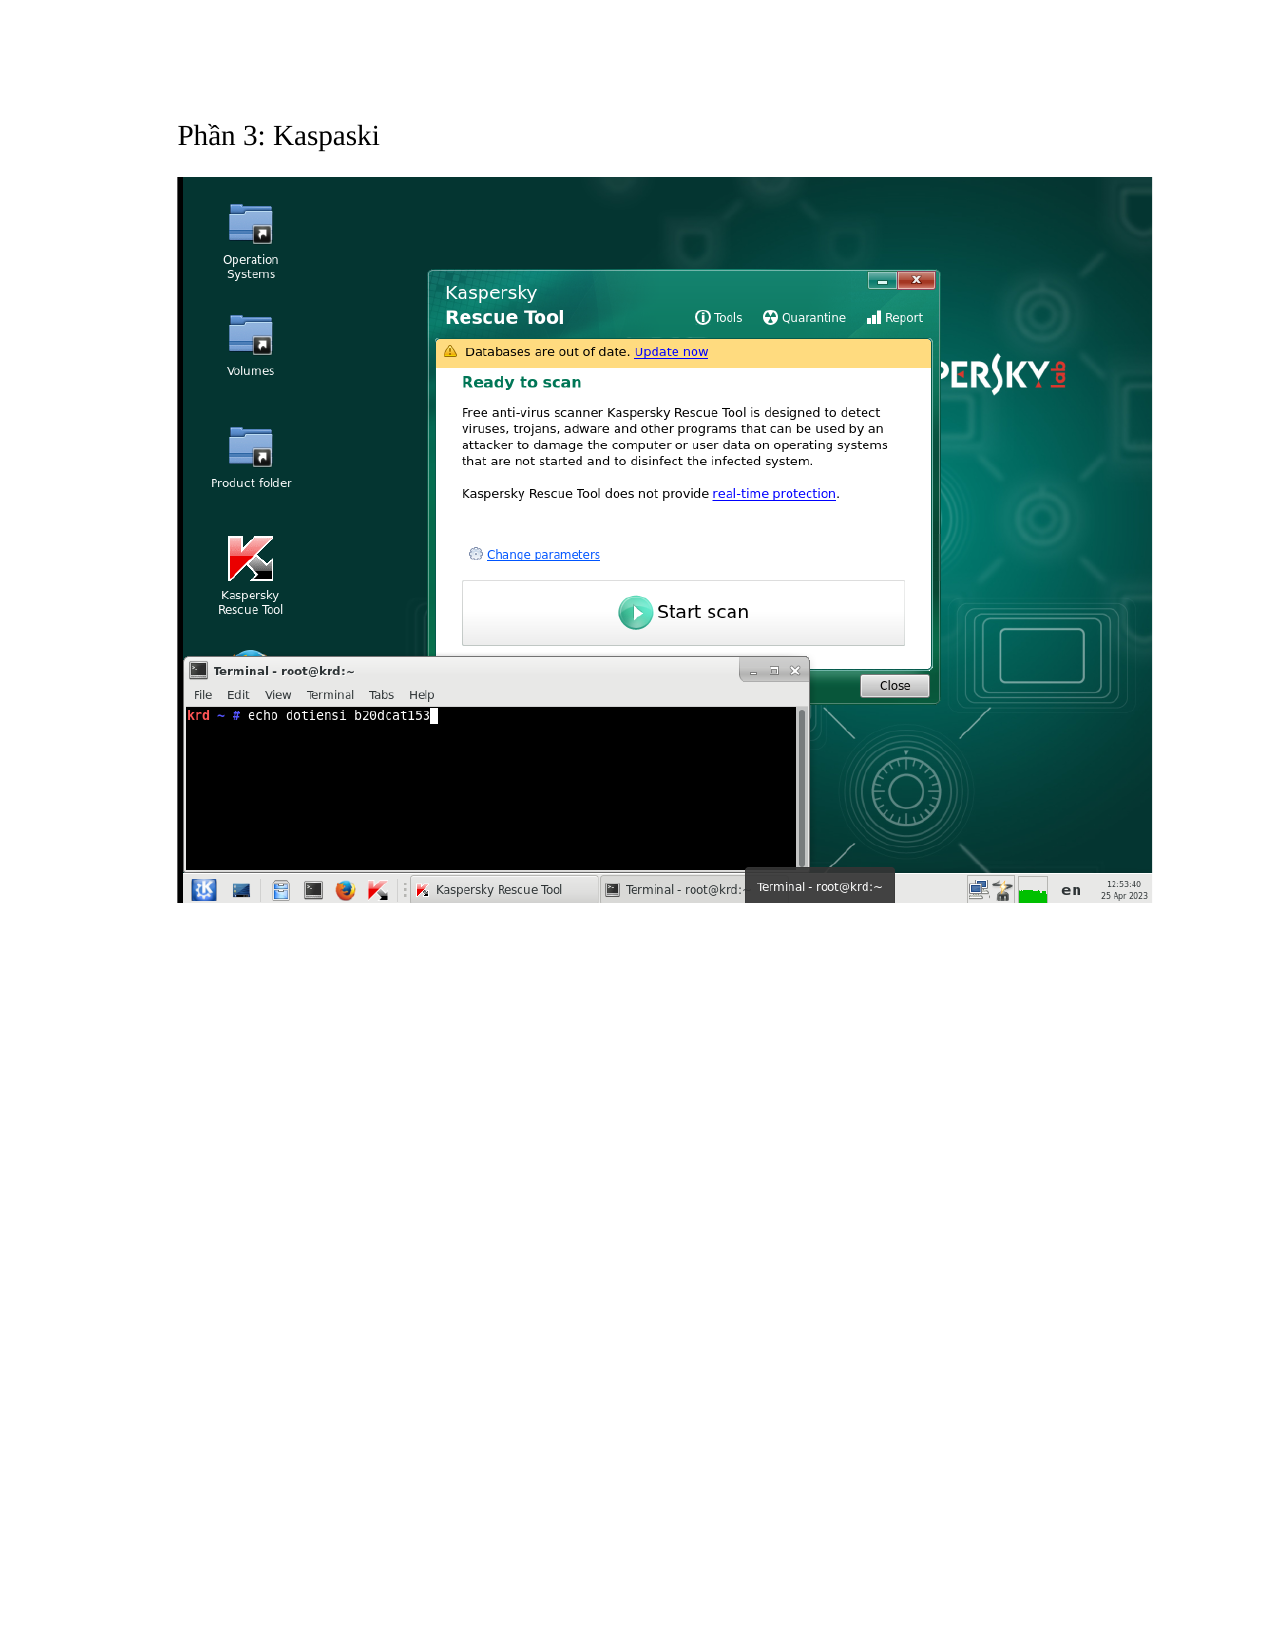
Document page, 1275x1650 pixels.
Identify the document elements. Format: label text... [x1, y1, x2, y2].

text Phần 3: Kaspaski [177, 118, 1157, 152]
picture [177, 177, 1153, 903]
